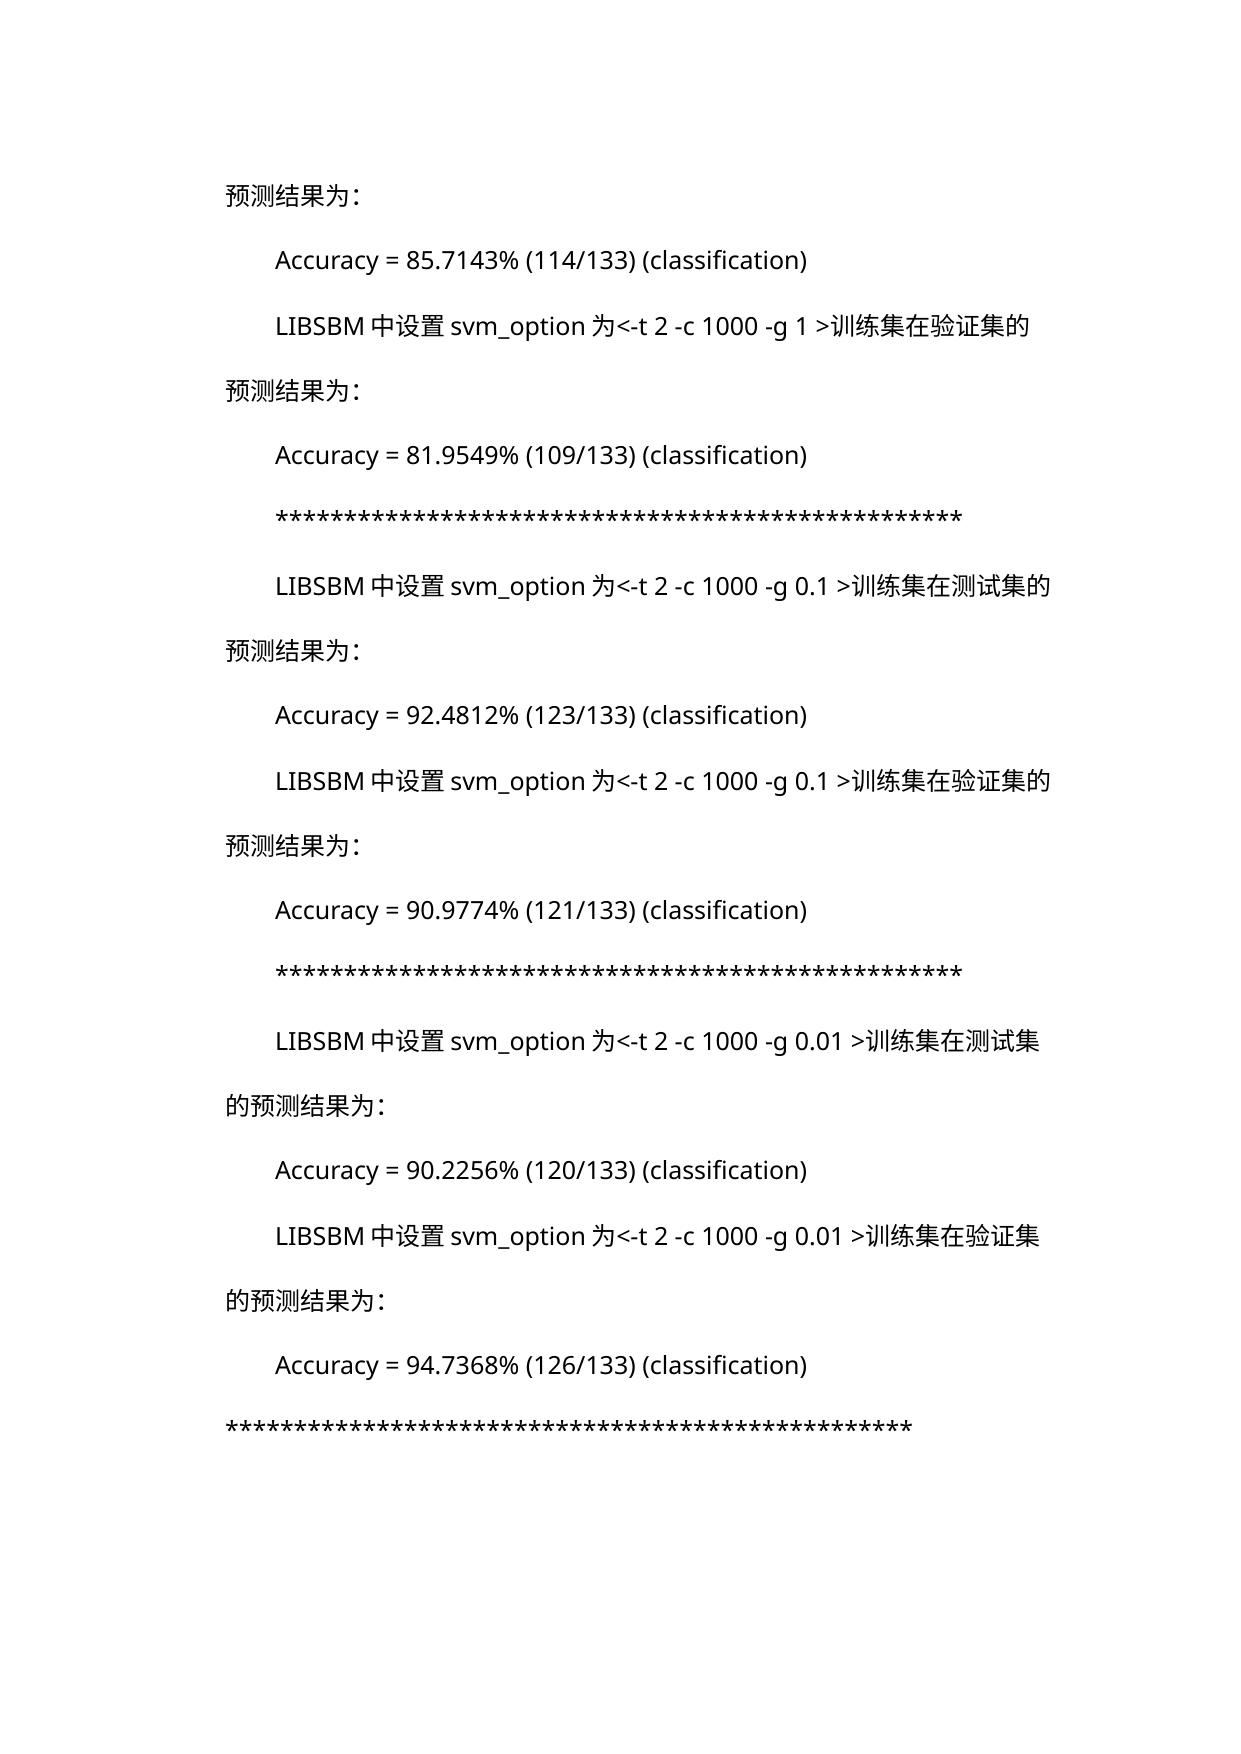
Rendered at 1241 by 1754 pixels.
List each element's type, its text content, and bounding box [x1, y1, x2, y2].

list Accuracy = 90.9774% (121/133) (classification) [225, 877, 1053, 942]
list Accuracy = 92.4812% (123/133) (classification) [225, 682, 1053, 747]
list LIBSBM中设置svm_option为<-t 2 -c 1000 -g 1 >训练集在验证集的预测结果为： [225, 292, 1053, 422]
list LIBSBM中设置svm_option为<-t 2 -c 1000 -g 0.1 >训练集在测试集的预测结果为： [225, 552, 1053, 682]
list LIBSBM中设置svm_option为<-t 2 -c 1000 -g 0.01 >训练集在测试集的预测结果为： [225, 1007, 1053, 1137]
list Accuracy = 85.7143% (114/133) (classification) [225, 227, 1053, 292]
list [225, 162, 1053, 227]
list LIBSBM中设置svm_option为<-t 2 -c 1000 -g 0.01 >训练集在验证集的预测结果为： [225, 1202, 1053, 1332]
list ************************************************** [225, 1397, 1053, 1462]
list Accuracy = 94.7368% (126/133) (classification) [225, 1332, 1053, 1397]
list ************************************************** [225, 942, 1053, 1007]
list Accuracy = 90.2256% (120/133) (classification) [225, 1137, 1053, 1202]
list Accuracy = 81.9549% (109/133) (classification) [225, 422, 1053, 487]
list LIBSBM中设置svm_option为<-t 2 -c 1000 -g 0.1 >训练集在验证集的预测结果为： [225, 747, 1053, 877]
list ************************************************** [225, 487, 1053, 552]
